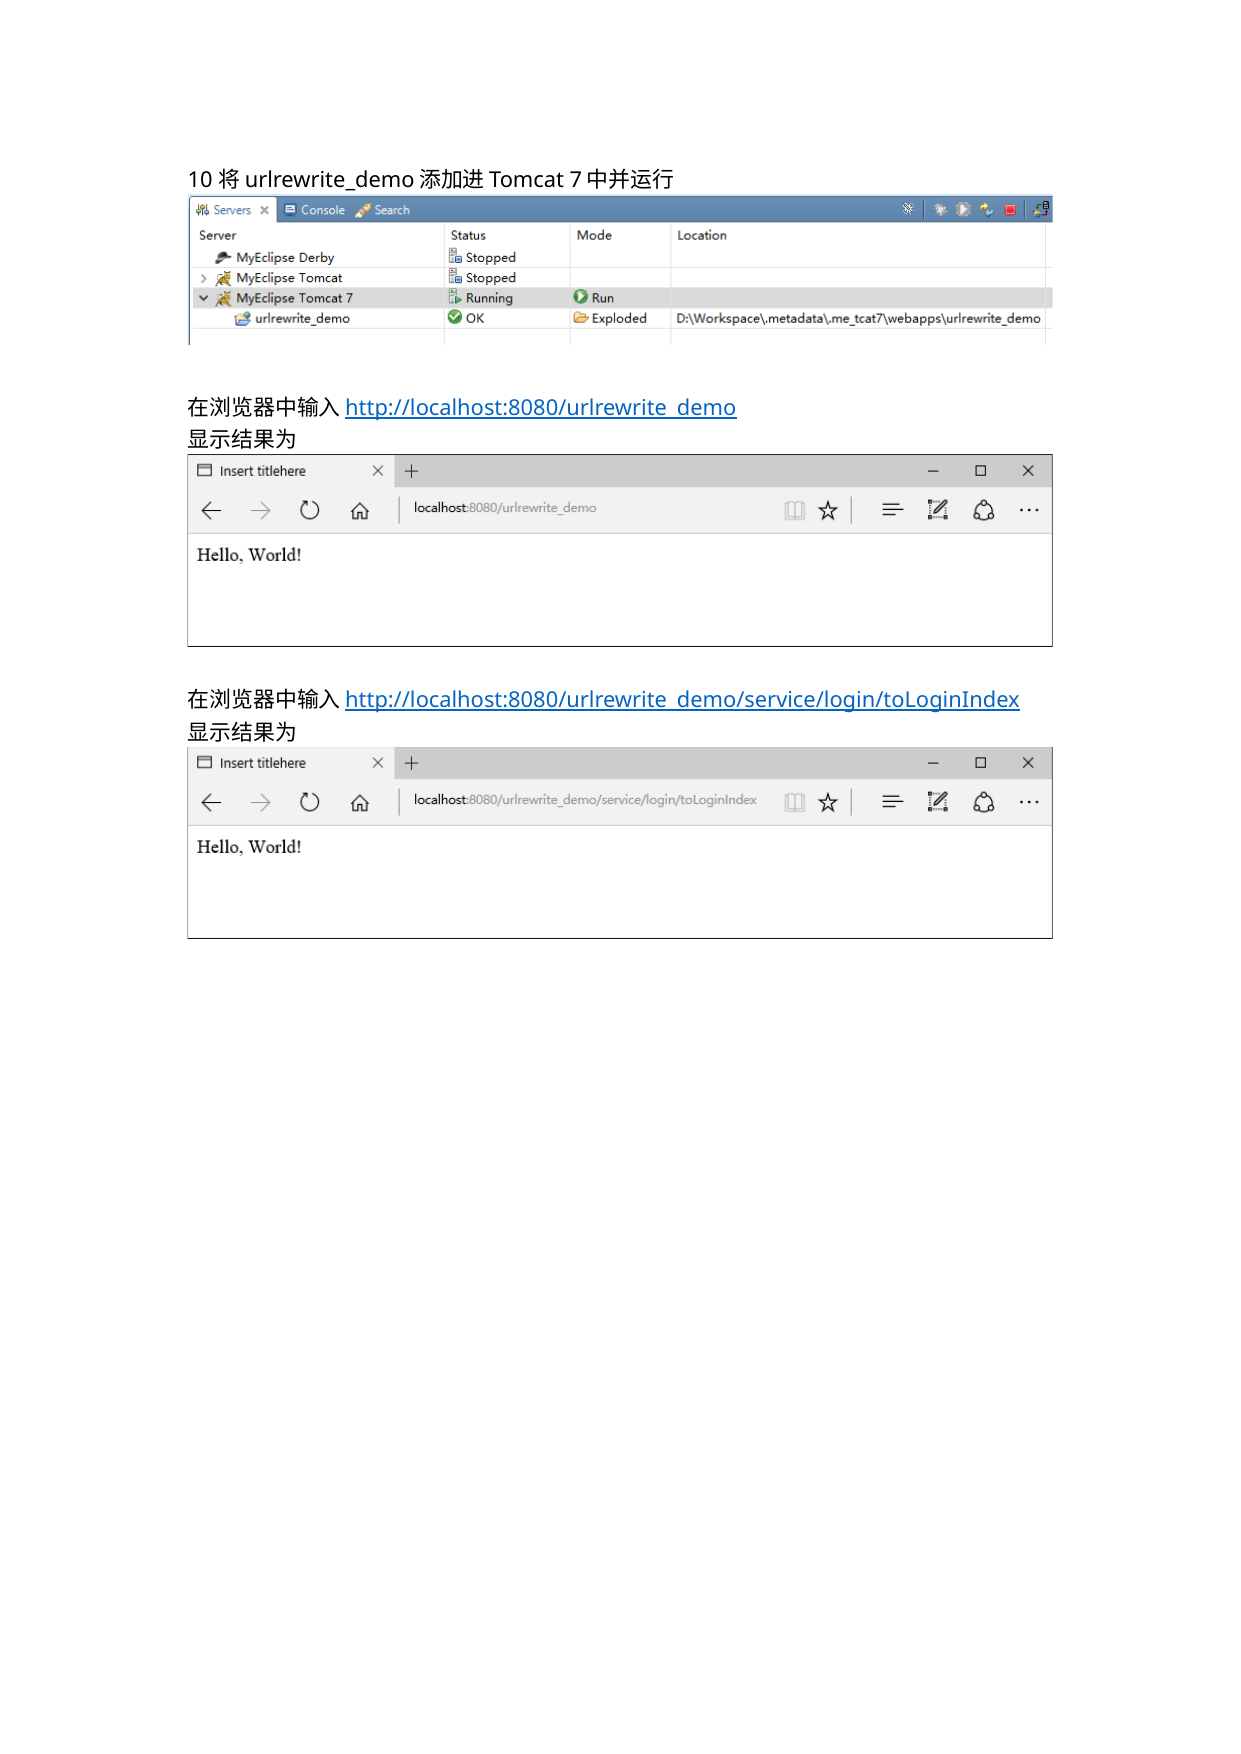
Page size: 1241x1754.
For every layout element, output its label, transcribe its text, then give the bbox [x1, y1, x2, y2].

picture [187, 194, 1053, 345]
text 在浏览器中输入http://localhost:8080/urlrewrite_demo [187, 389, 1053, 422]
text 显示结果为 [187, 422, 1053, 454]
picture [187, 747, 1053, 939]
text 在浏览器中输入http://localhost:8080/urlrewrite_demo/service/login/toLoginIndex [187, 682, 1053, 714]
picture [187, 454, 1053, 647]
text 显示结果为 [187, 714, 1053, 747]
text 10 将urlrewrite_demo添加进Tomcat 7中并运行 [187, 162, 1053, 194]
